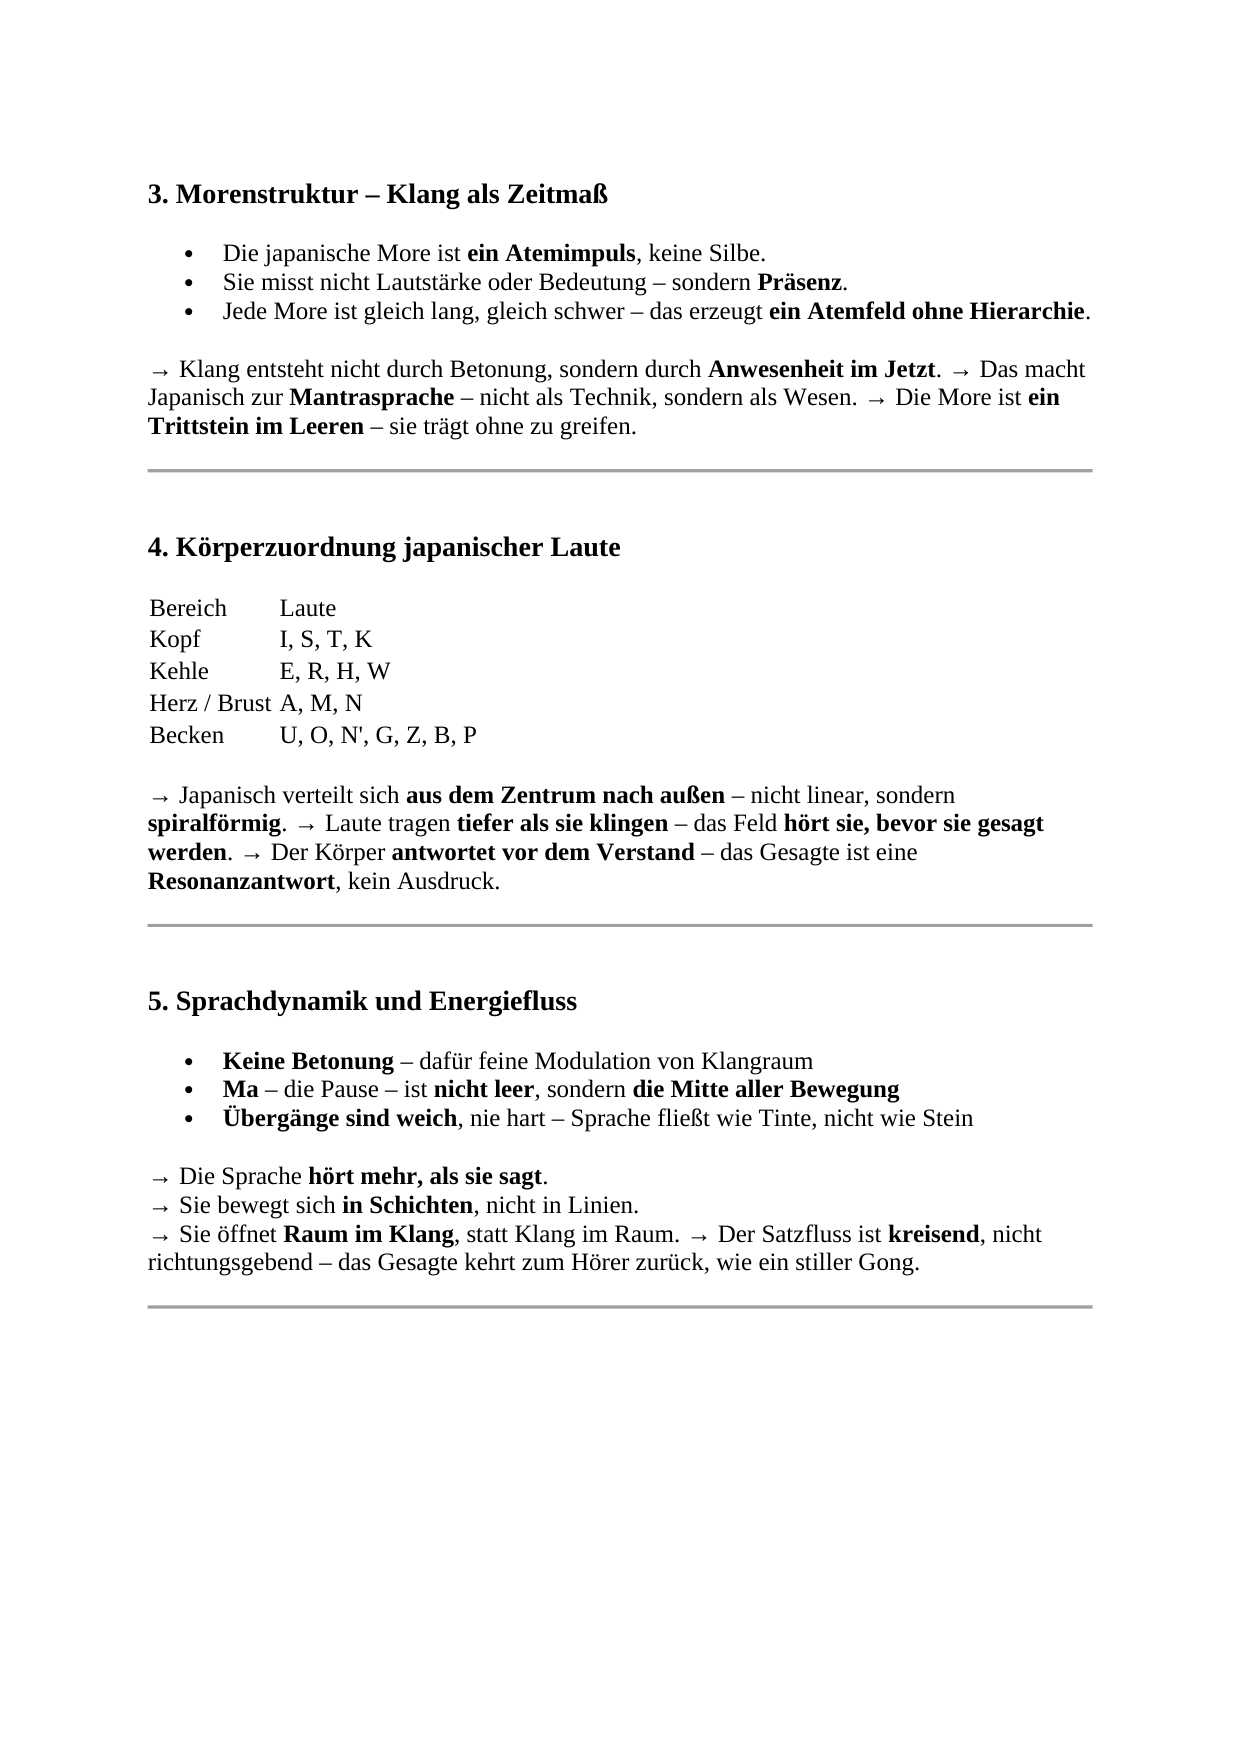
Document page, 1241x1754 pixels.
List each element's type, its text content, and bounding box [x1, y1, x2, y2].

list Jede More ist gleich lang, gleich schwer – das erzeugt ein Atemfeld ohne Hierarchie. [185, 296, 1093, 324]
list Ma – die Pause – ist nicht leer, sondern die Mitte aller Bewegung [185, 1074, 1093, 1103]
table_cell A, M, N [278, 687, 483, 719]
table_cell Kopf [148, 623, 278, 655]
table_cell Kehle [148, 655, 278, 687]
list Keine Betonung – dafür feine Modulation von Klangraum [185, 1046, 1093, 1074]
table_header Bereich [148, 591, 278, 623]
text 5. Sprachdynamik und Energiefluss [148, 984, 1093, 1017]
table_cell E, R, H, W [278, 655, 483, 687]
list Übergänge sind weich, nie hart – Sprache fließt wie Tinte, nicht wie Stein [185, 1103, 1093, 1132]
text 3. Morenstruktur – Klang als Zeitmaß [148, 177, 1093, 209]
table_header Laute [278, 591, 483, 623]
table_cell U, O, N', G, Z, B, P [278, 719, 483, 751]
text → Klang entsteht nicht durch Betonung, sondern durch Anwesenheit im Jetzt. → Das macht Japanisch zur Mantrasprache – nicht als Technik, sondern als Wesen. → Die More ist ein Trittstein im Leeren – sie trägt ohne zu greifen. [148, 354, 1093, 440]
table_cell Becken [148, 719, 278, 751]
text → Die Sprache hört mehr, als sie sagt. → Sie bewegt sich in Schichten, nicht in Linien. → Sie öffnet Raum im Klang, statt Klang im Raum. → Der Satzfluss ist kreisend, nicht richtungsgebend – das Gesagte kehrt zum Hörer zurück, wie ein stiller Gong. [148, 1161, 1093, 1276]
table_cell I, S, T, K [278, 623, 483, 655]
table_cell Herz / Brust [148, 687, 278, 719]
list Die japanische More ist ein Atemimpuls, keine Silbe. [185, 238, 1093, 267]
text → Japanisch verteilt sich aus dem Zentrum nach außen – nicht linear, sondern spiralförmig. → Laute tragen tiefer als sie klingen – das Feld hört sie, bevor sie gesagt werden. → Der Körper antwortet vor dem Verstand – das Gesagte ist eine Resonanzantwort, kein Ausdruck. [148, 780, 1093, 895]
text 4. Körperzuordnung japanischer Laute [148, 529, 1093, 562]
list Sie misst nicht Lautstärke oder Bedeutung – sondern Präsenz. [185, 267, 1093, 296]
